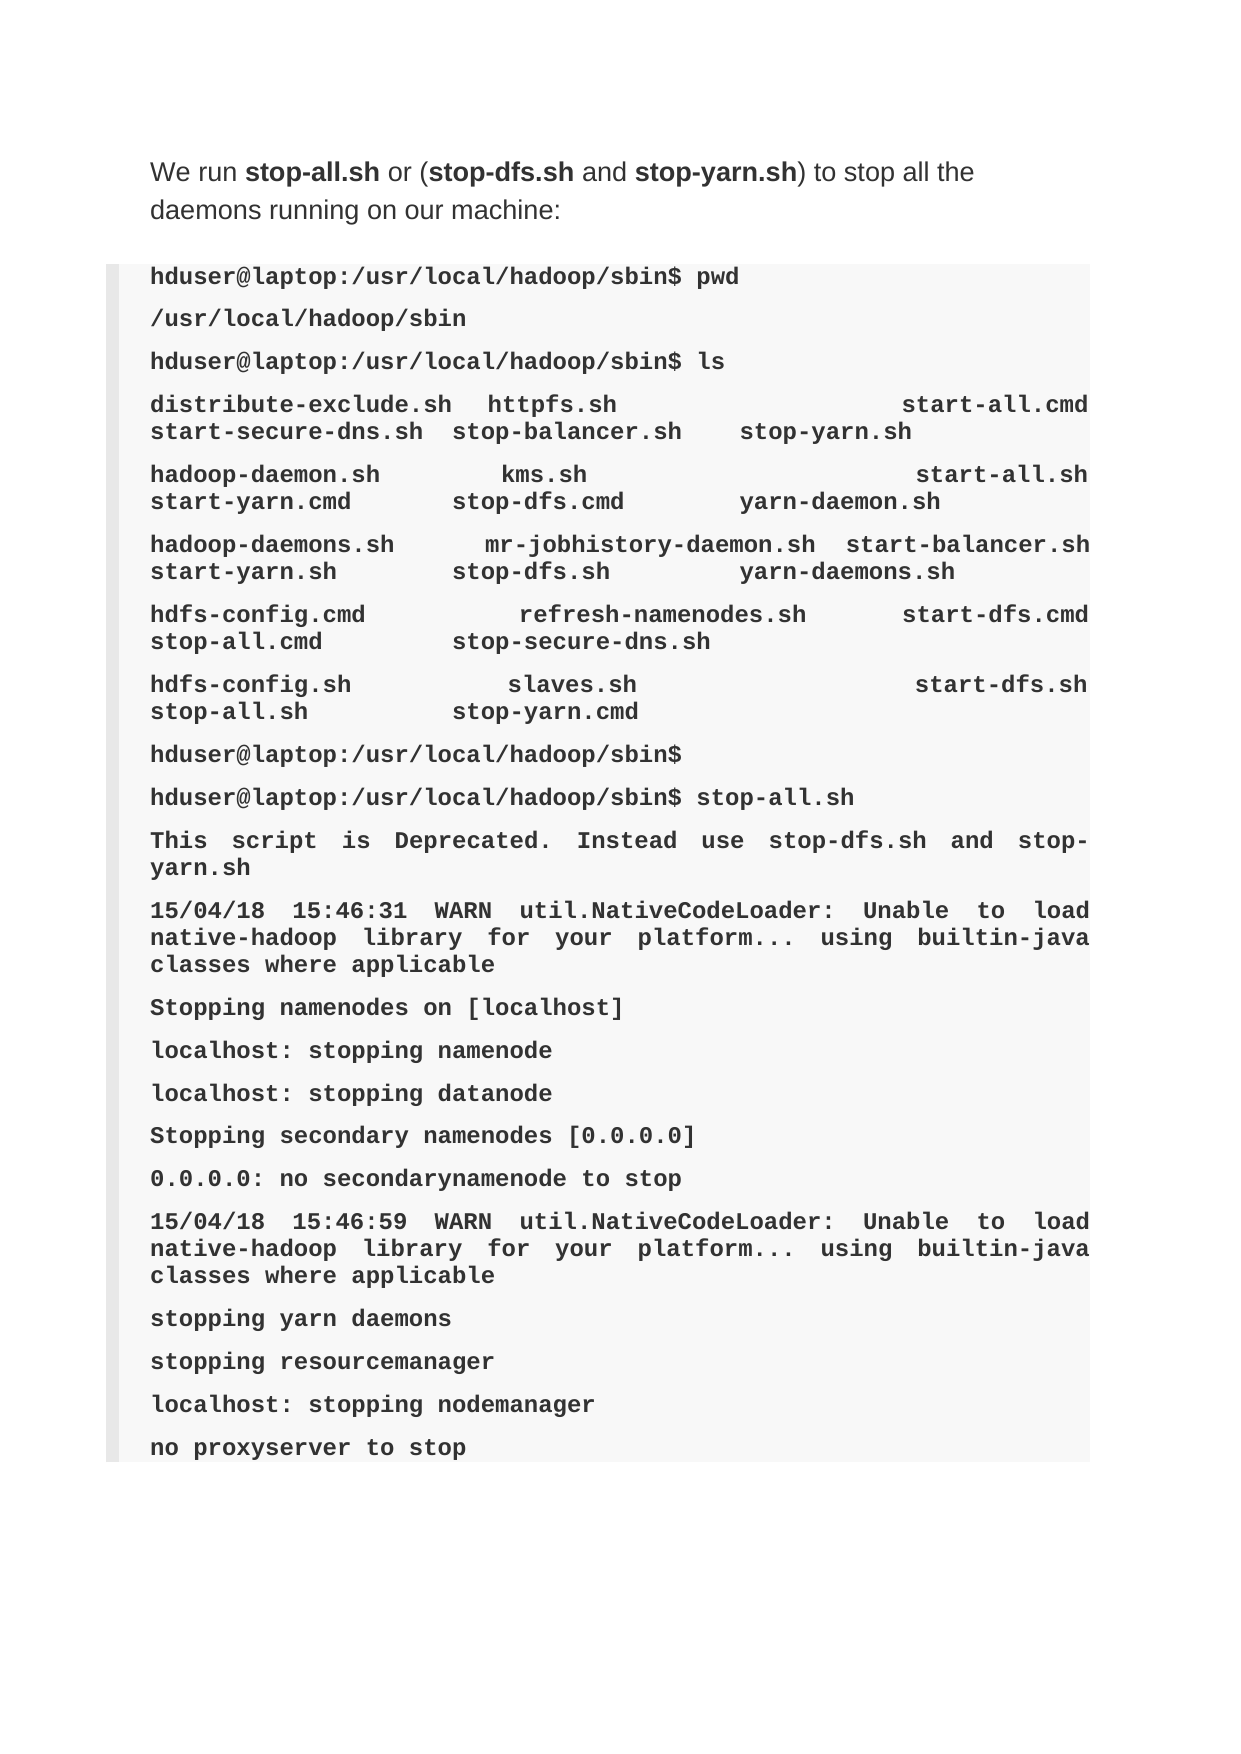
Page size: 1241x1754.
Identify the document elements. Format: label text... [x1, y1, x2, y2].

text localhost: stopping namenode [119, 1038, 1090, 1065]
text hdfs-config.cmd refresh-namenodes.sh start-dfs.cmd stop-all.cmd stop-secure-dns.sh [119, 602, 1090, 657]
text distribute-exclude.sh httpfs.sh start-all.cmd start-secure-dns.sh stop-balancer.sh stop-yarn.sh [119, 392, 1090, 447]
text 15/04/18 15:46:59 WARN util.NativeCodeLoader: Unable to load native-hadoop library for your platform... using builtin-java classes where applicable [119, 1209, 1090, 1291]
text stopping resourcemanager [119, 1349, 1090, 1377]
text hdfs-config.sh slaves.sh start-dfs.sh stop-all.sh stop-yarn.cmd [119, 672, 1090, 727]
text localhost: stopping nodemanager [119, 1392, 1090, 1419]
text hadoop-daemons.sh mr-jobhistory-daemon.sh start-balancer.sh start-yarn.sh stop-dfs.sh yarn-daemons.sh [119, 532, 1090, 587]
text stopping yarn daemons [119, 1307, 1090, 1334]
text 15/04/18 15:46:31 WARN util.NativeCodeLoader: Unable to load native-hadoop library for your platform... using builtin-java classes where applicable [119, 898, 1090, 980]
text hduser@laptop:/usr/local/hadoop/sbin$ ls [119, 350, 1090, 377]
text /usr/local/hadoop/sbin [119, 307, 1090, 334]
text This script is Deprecated. Instead use stop-dfs.sh and stop-yarn.sh [119, 828, 1090, 882]
text Stopping secondary namenodes [0.0.0.0] [119, 1124, 1090, 1151]
text hduser@laptop:/usr/local/hadoop/sbin$ pwd [119, 264, 1090, 291]
text localhost: stopping datanode [119, 1081, 1090, 1108]
text 0.0.0.0: no secondarynamenode to stop [119, 1167, 1090, 1194]
text hduser@laptop:/usr/local/hadoop/sbin$ stop-all.sh [119, 785, 1090, 812]
text Stopping namenodes on [localhost] [119, 995, 1090, 1022]
text hadoop-daemon.sh kms.sh start-all.sh start-yarn.cmd stop-dfs.cmd yarn-daemon.sh [119, 462, 1090, 517]
text We run stop-all.sh or (stop-dfs.sh and stop-yarn.sh) to stop all the daemons running on our machine: [150, 150, 1090, 225]
text hduser@laptop:/usr/local/hadoop/sbin$ [119, 742, 1090, 770]
text no proxyserver to stop [119, 1435, 1090, 1462]
